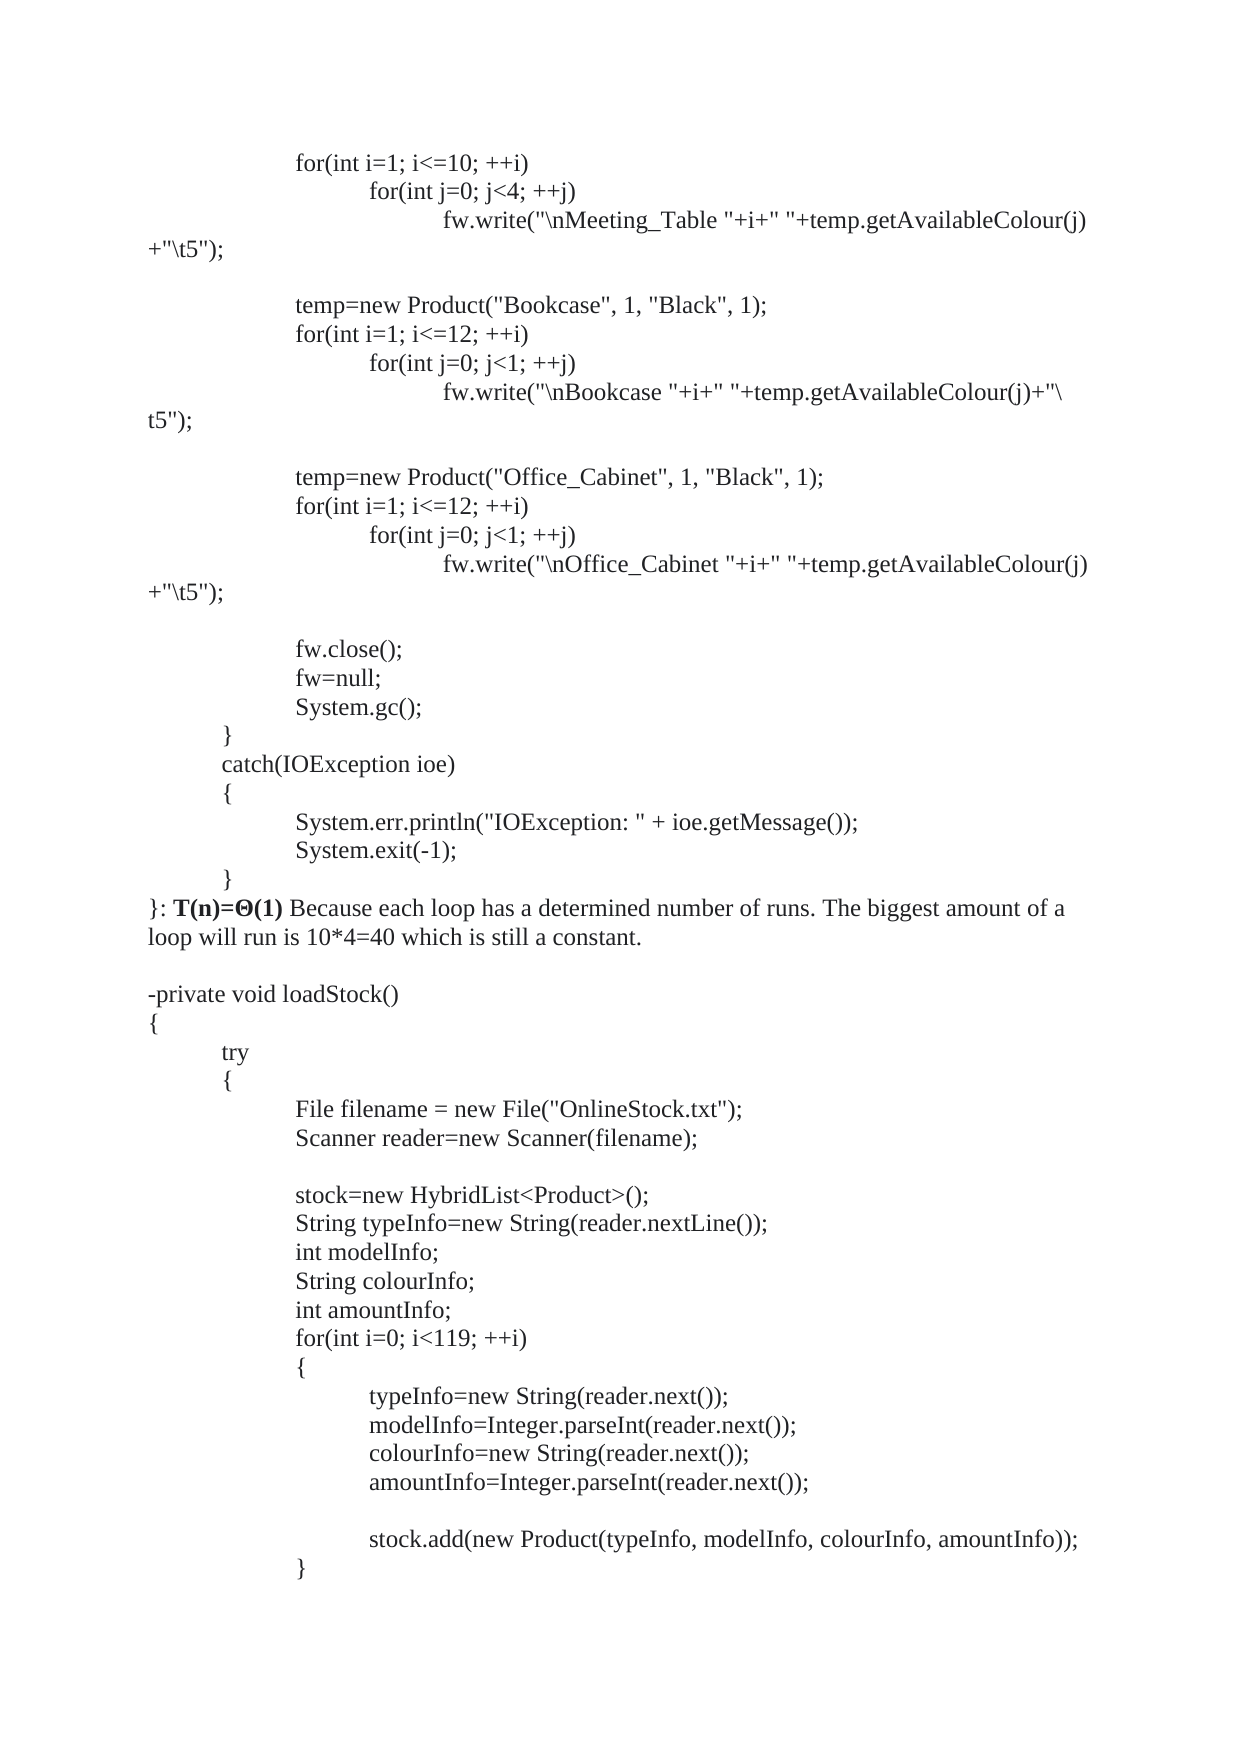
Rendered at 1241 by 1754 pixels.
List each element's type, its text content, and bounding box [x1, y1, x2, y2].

text for(int j=0; j<4; ++j) [148, 176, 1093, 205]
text { [148, 1352, 1093, 1381]
text int amountInfo; [148, 1295, 1093, 1323]
text Scanner reader=new Scanner(filename); [148, 1123, 1093, 1152]
text amountInfo=Integer.parseInt(reader.next()); [148, 1467, 1093, 1496]
text temp=new Product("Bookcase", 1, "Black", 1); [148, 291, 1093, 319]
text catch(IOException ioe) [148, 749, 1093, 778]
text int modelInfo; [148, 1237, 1093, 1266]
text for(int j=0; j<1; ++j) [148, 348, 1093, 377]
text fw.write("\nBookcase "+i+" "+temp.getAvailableColour(j)+"\t5"); [148, 377, 1093, 434]
text } [148, 1553, 1093, 1581]
text temp=new Product("Office_Cabinet", 1, "Black", 1); [148, 462, 1093, 491]
text { [148, 1008, 1093, 1037]
text fw.close(); [148, 634, 1093, 663]
text for(int j=0; j<1; ++j) [148, 520, 1093, 549]
text stock.add(new Product(typeInfo, modelInfo, colourInfo, amountInfo)); [148, 1524, 1093, 1553]
text modelInfo=Integer.parseInt(reader.next()); [148, 1410, 1093, 1438]
text -private void loadStock() [148, 979, 1093, 1008]
text }: T(n)=Θ(1) Because each loop has a determined number of runs. The biggest amount of a loop will run is 10*4=40 which is still a constant. [148, 893, 1093, 950]
text System.err.println("IOException: " + ioe.getMessage()); [148, 807, 1093, 835]
text try [148, 1037, 1093, 1065]
text for(int i=1; i<=12; ++i) [148, 319, 1093, 348]
text String typeInfo=new String(reader.nextLine()); [148, 1208, 1093, 1237]
text for(int i=0; i<119; ++i) [148, 1323, 1093, 1352]
text typeInfo=new String(reader.next()); [148, 1381, 1093, 1410]
text String colourInfo; [148, 1266, 1093, 1295]
text System.exit(-1); [148, 835, 1093, 864]
text colourInfo=new String(reader.next()); [148, 1438, 1093, 1467]
text { [148, 1065, 1093, 1094]
text for(int i=1; i<=10; ++i) [148, 148, 1093, 176]
text fw=null; [148, 663, 1093, 692]
text fw.write("\nOffice_Cabinet "+i+" "+temp.getAvailableColour(j)+"\t5"); [148, 549, 1093, 606]
text File filename = new File("OnlineStock.txt"); [148, 1094, 1093, 1123]
text fw.write("\nMeeting_Table "+i+" "+temp.getAvailableColour(j)+"\t5"); [148, 205, 1093, 263]
text System.gc(); [148, 692, 1093, 720]
text for(int i=1; i<=12; ++i) [148, 491, 1093, 520]
text } [148, 720, 1093, 749]
text stock=new HybridList<Product>(); [148, 1180, 1093, 1208]
text { [148, 778, 1093, 807]
text } [148, 864, 1093, 893]
